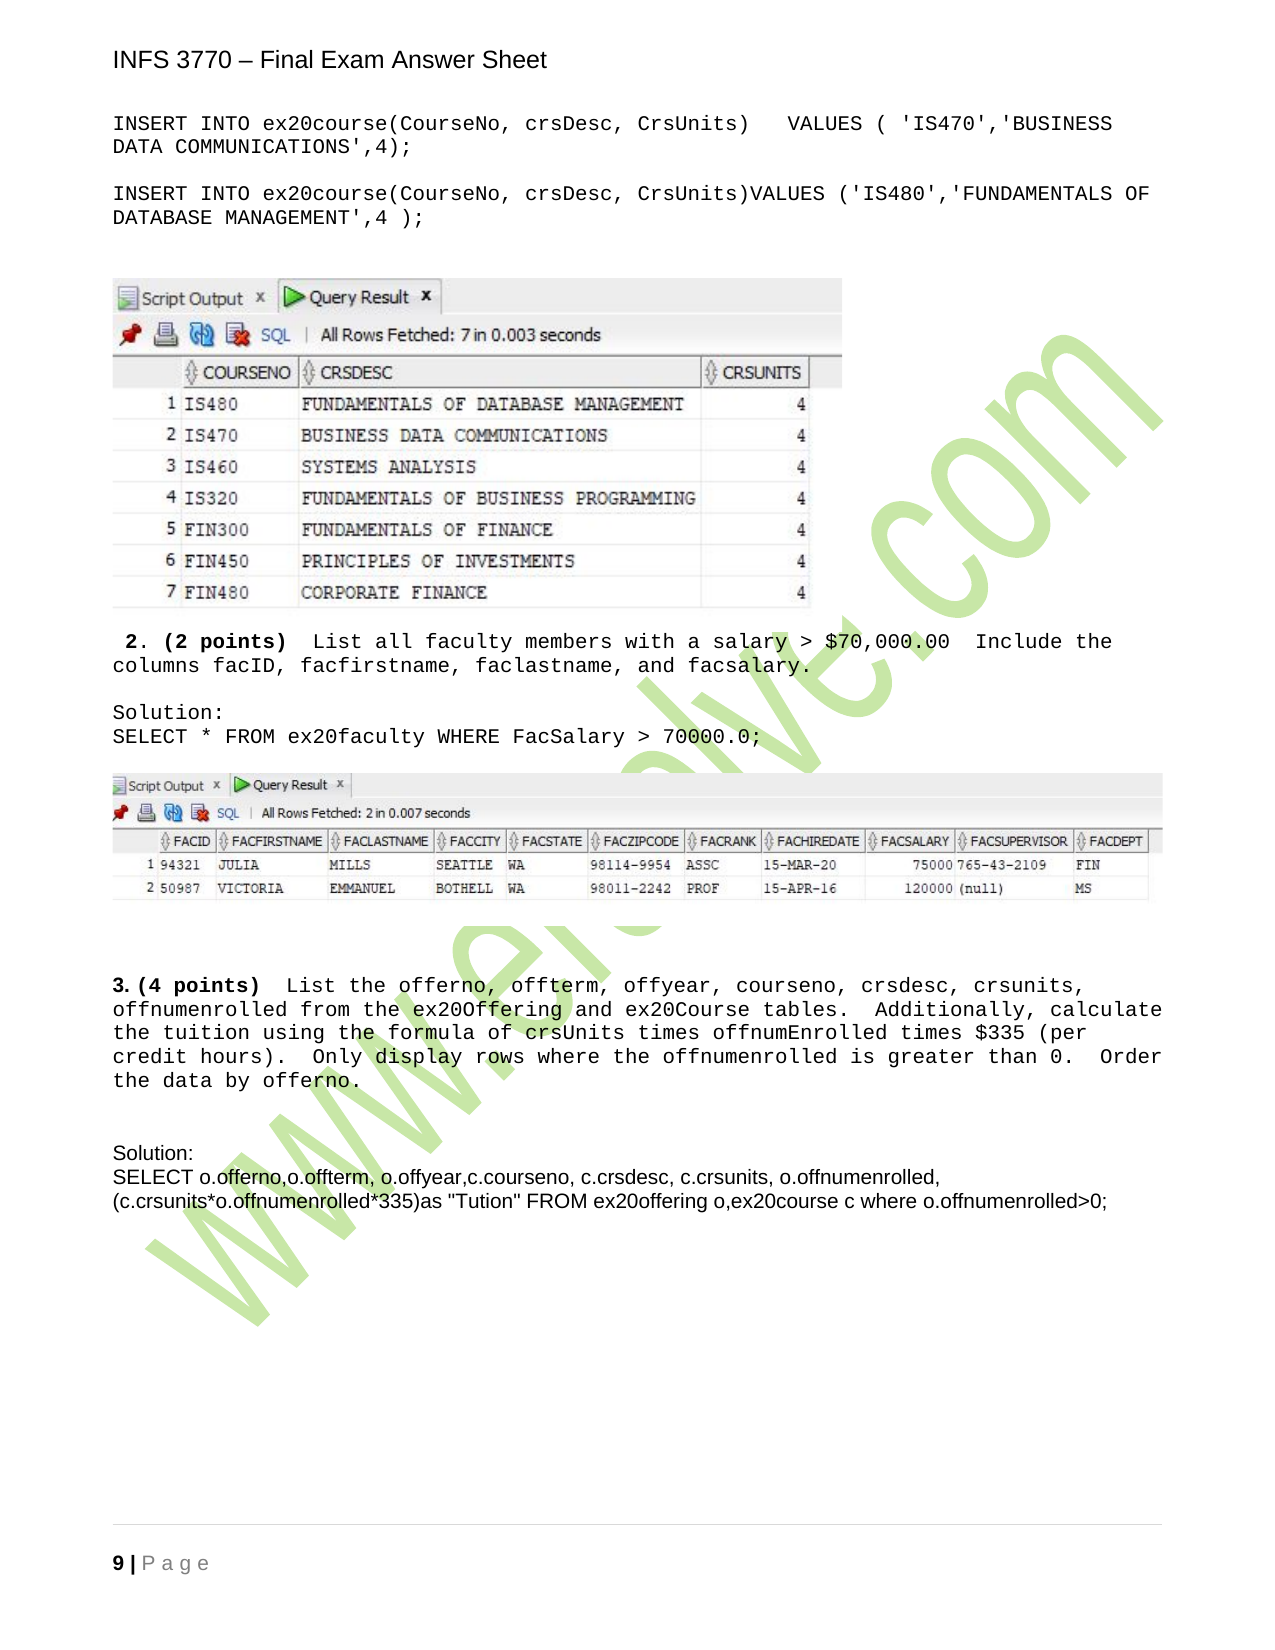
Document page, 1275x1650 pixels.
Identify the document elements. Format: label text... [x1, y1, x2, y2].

text 3. (4 points) List the offerno, offterm, offyear, courseno, crsdesc, crsunits, offnumenrolled from the ex20Offering and ex20Course tables. Additionally, calculate the tuition using the formula of crsUnits times offnumEnrolled times $335 (per credit hours). Only display rows where the offnumenrolled is greater than 0. Order the data by offerno. [112, 973, 1162, 1093]
text 2. (2 points) List all faculty members with a salary > $70,000.00 Include the columns facID, facfirstname, faclastname, and facsalary. [112, 631, 1162, 678]
text INSERT INTO ex20course(CourseNo, crsDesc, CrsUnits) VALUES ( 'IS470','BUSINESS DATA COMMUNICATIONS',4); [112, 112, 1162, 160]
text Solution: [112, 702, 1162, 726]
text SELECT o.offerno,o.offterm, o.offyear,c.courseno, c.crsdesc, c.crsunits, o.offnumenrolled,(c.crsunits*o.offnumenrolled*335)as "Tution" FROM ex20offering o,ex20course c where o.offnumenrolled>0; [112, 1165, 1162, 1213]
text SELECT * FROM ex20faculty WHERE FacSalary > 70000.0; [112, 726, 1162, 749]
picture [112, 278, 843, 632]
text Solution: [112, 1141, 1162, 1165]
picture [112, 773, 1163, 926]
text INSERT INTO ex20course(CourseNo, crsDesc, CrsUnits)VALUES ('IS480','FUNDAMENTALS OF DATABASE MANAGEMENT',4 ); [112, 183, 1162, 231]
